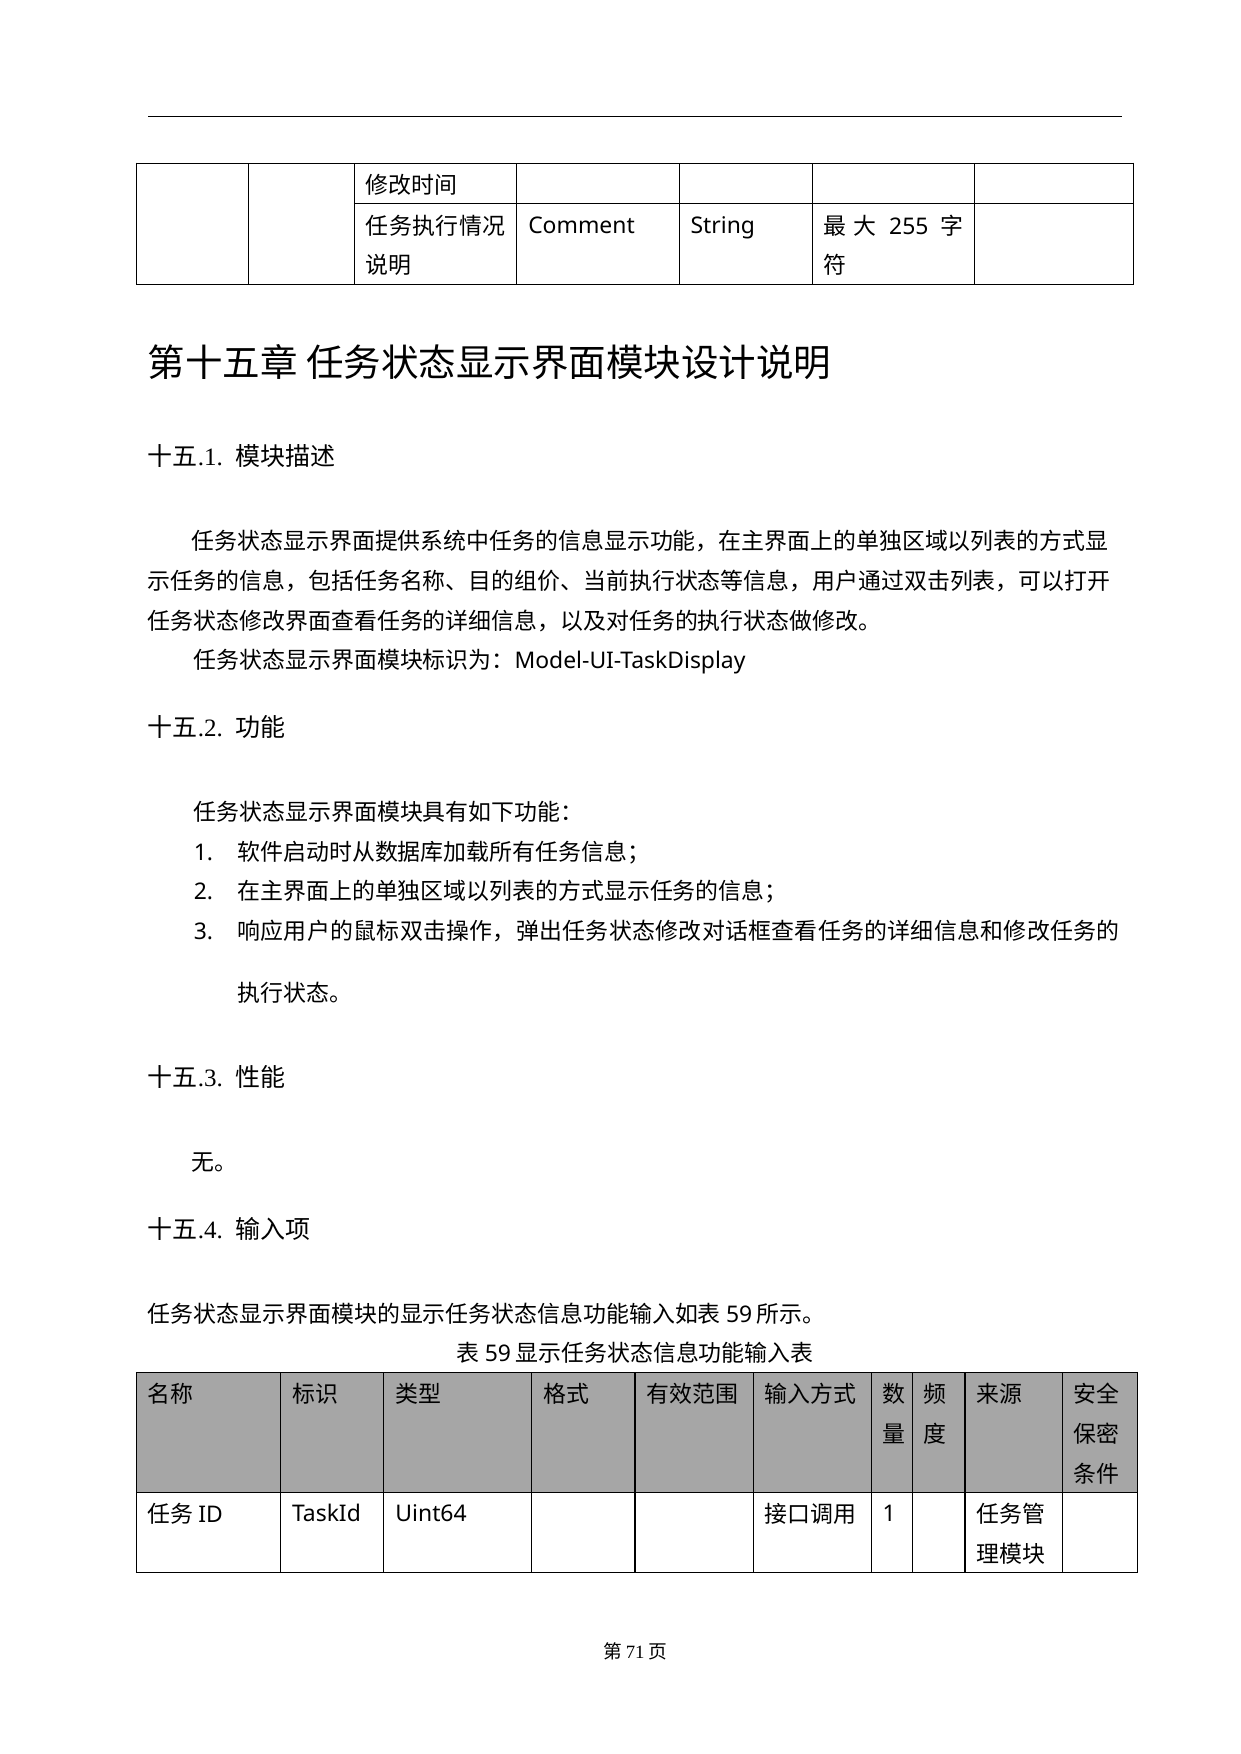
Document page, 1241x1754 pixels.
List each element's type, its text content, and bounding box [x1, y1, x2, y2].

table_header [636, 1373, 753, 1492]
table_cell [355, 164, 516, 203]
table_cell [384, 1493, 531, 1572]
text 任务状态显示界面提供系统中任务的信息显示功能，在主界面上的单独区域以列表的方式显示任务的信息，包括任务名称、目的组价、当前执行状态等信息，用户通过双击列表，可以打开任务状态修改界面查看任务的详细信息，以及对任务的执行状态做修改。 [148, 520, 1122, 639]
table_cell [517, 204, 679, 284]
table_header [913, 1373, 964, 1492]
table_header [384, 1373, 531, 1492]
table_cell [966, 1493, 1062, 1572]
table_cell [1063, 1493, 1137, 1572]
subtitle 功能 [148, 706, 1122, 745]
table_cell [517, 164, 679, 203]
text 任务状态显示界面模块具有如下功能： [148, 791, 1122, 830]
list 响应用户的鼠标双击操作，弹出任务状态修改对话框查看任务的详细信息和修改任务的执行状态。 [193, 910, 1122, 1029]
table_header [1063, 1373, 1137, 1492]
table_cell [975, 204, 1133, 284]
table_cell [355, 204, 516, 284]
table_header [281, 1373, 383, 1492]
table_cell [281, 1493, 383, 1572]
subtitle 性能 [148, 1056, 1122, 1096]
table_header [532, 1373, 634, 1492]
subtitle 任务状态显示界面模块设计说明 [148, 320, 1122, 399]
text 表 59显示任务状态信息功能输入表 [148, 1332, 1122, 1372]
subtitle 模块描述 [148, 435, 1122, 475]
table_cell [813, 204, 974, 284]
text 无。 [148, 1141, 1122, 1180]
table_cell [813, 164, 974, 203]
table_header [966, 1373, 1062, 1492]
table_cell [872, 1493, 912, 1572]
text 任务状态显示界面模块的显示任务状态信息功能输入如表 59所示。 [148, 1292, 1122, 1332]
list 在主界面上的单独区域以列表的方式显示任务的信息； [193, 870, 1122, 910]
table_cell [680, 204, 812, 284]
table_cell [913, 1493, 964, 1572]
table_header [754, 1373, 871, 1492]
subtitle 输入项 [148, 1207, 1122, 1247]
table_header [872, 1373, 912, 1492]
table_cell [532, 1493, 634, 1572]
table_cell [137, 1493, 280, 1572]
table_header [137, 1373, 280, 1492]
text 任务状态显示界面模块标识为：Model-UI-TaskDisplay [148, 639, 1122, 679]
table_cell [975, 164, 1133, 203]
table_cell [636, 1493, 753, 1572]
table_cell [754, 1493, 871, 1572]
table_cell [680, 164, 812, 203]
list 软件启动时从数据库加载所有任务信息； [193, 830, 1122, 870]
